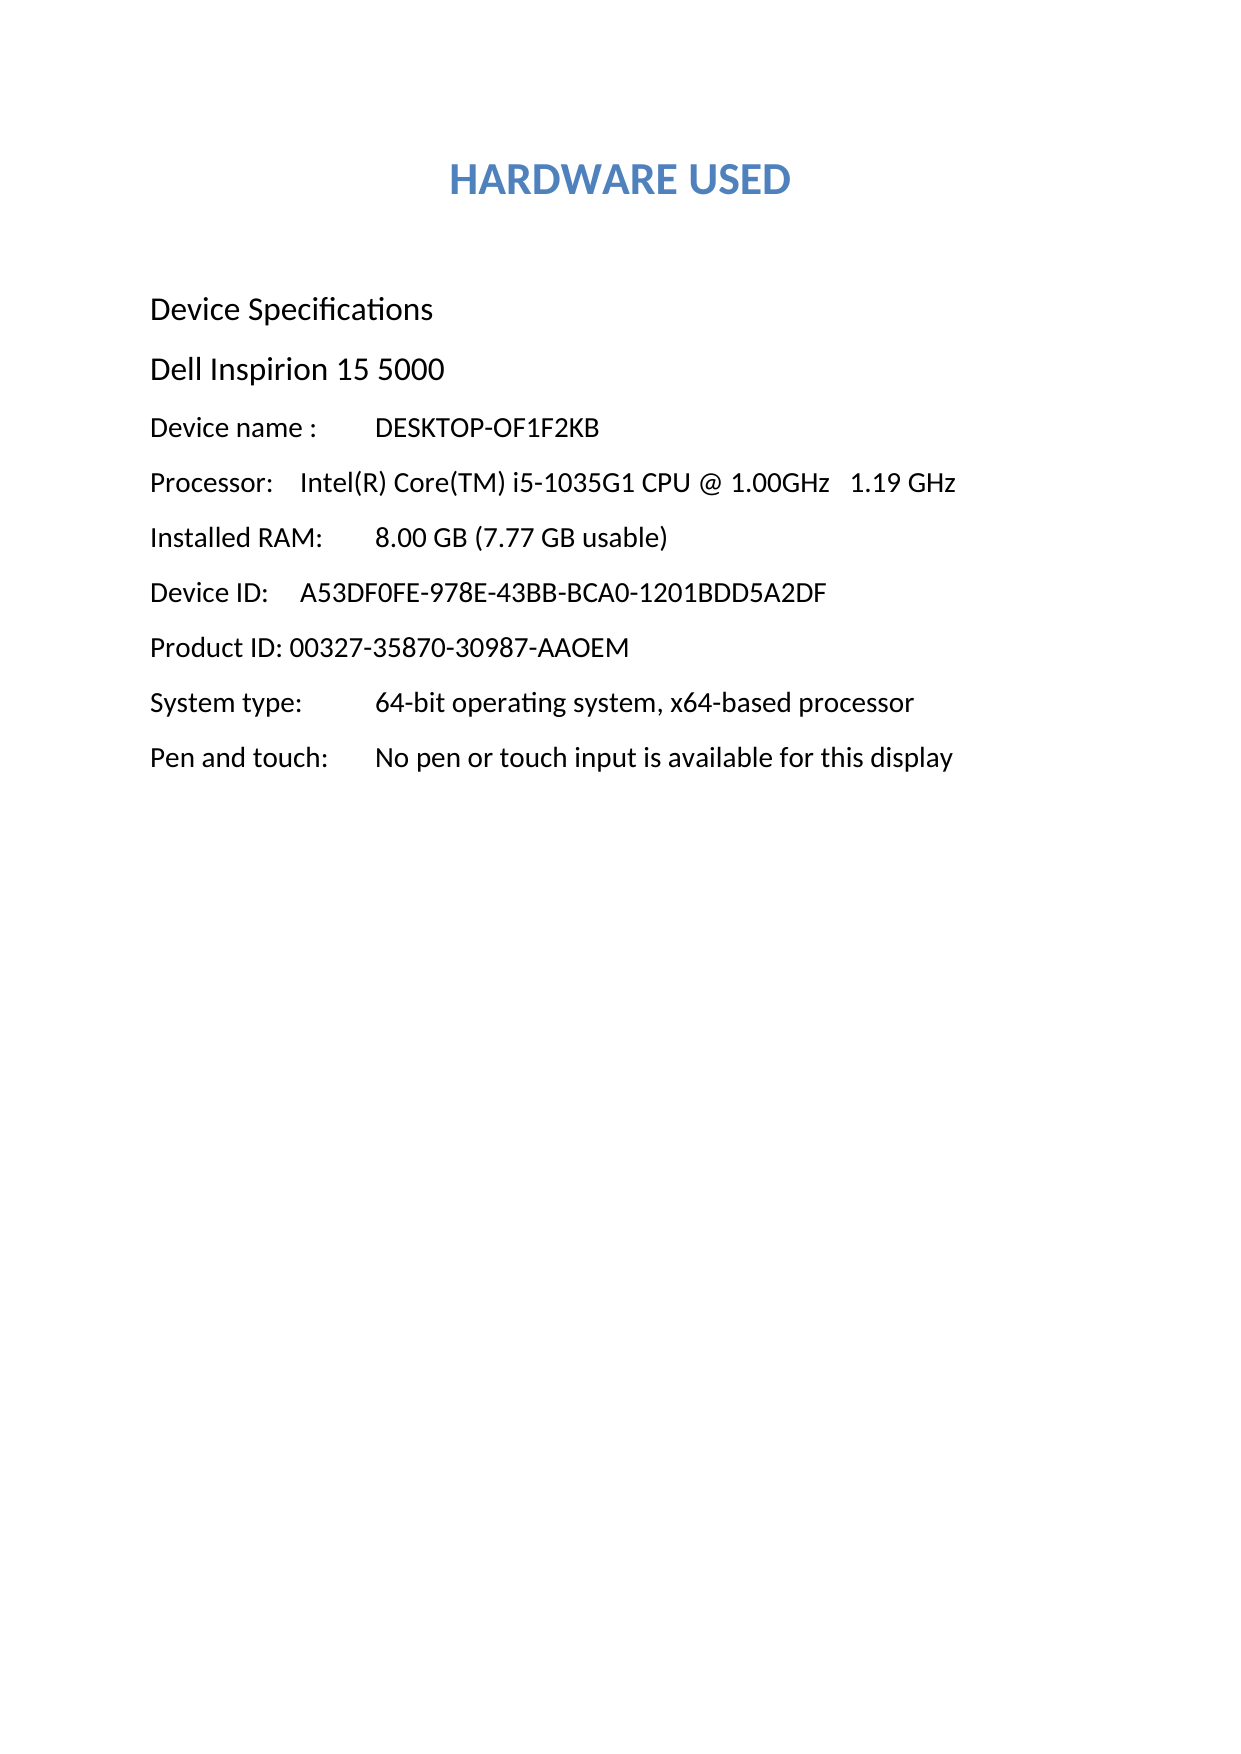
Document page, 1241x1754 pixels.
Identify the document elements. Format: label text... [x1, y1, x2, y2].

text Dell Inspirion 15 5000 [150, 348, 1090, 389]
text HARDWARE USED [150, 150, 1090, 206]
text Product ID: 00327-35870-30987-AAOEM [150, 629, 1090, 665]
text Processor: Intel(R) Core(TM) i5-1035G1 CPU @ 1.00GHz 1.19 GHz [150, 464, 1090, 499]
text Device Specifications [150, 288, 1090, 328]
text Device ID: A53DF0FE-978E-43BB-BCA0-1201BDD5A2DF [150, 574, 1090, 610]
text Installed RAM: 8.00 GB (7.77 GB usable) [150, 519, 1090, 555]
text Device name : DESKTOP-OF1F2KB [150, 409, 1090, 444]
text Pen and touch: No pen or touch input is available for this display [150, 739, 1090, 775]
text System type: 64-bit operating system, x64-based processor [150, 684, 1090, 720]
